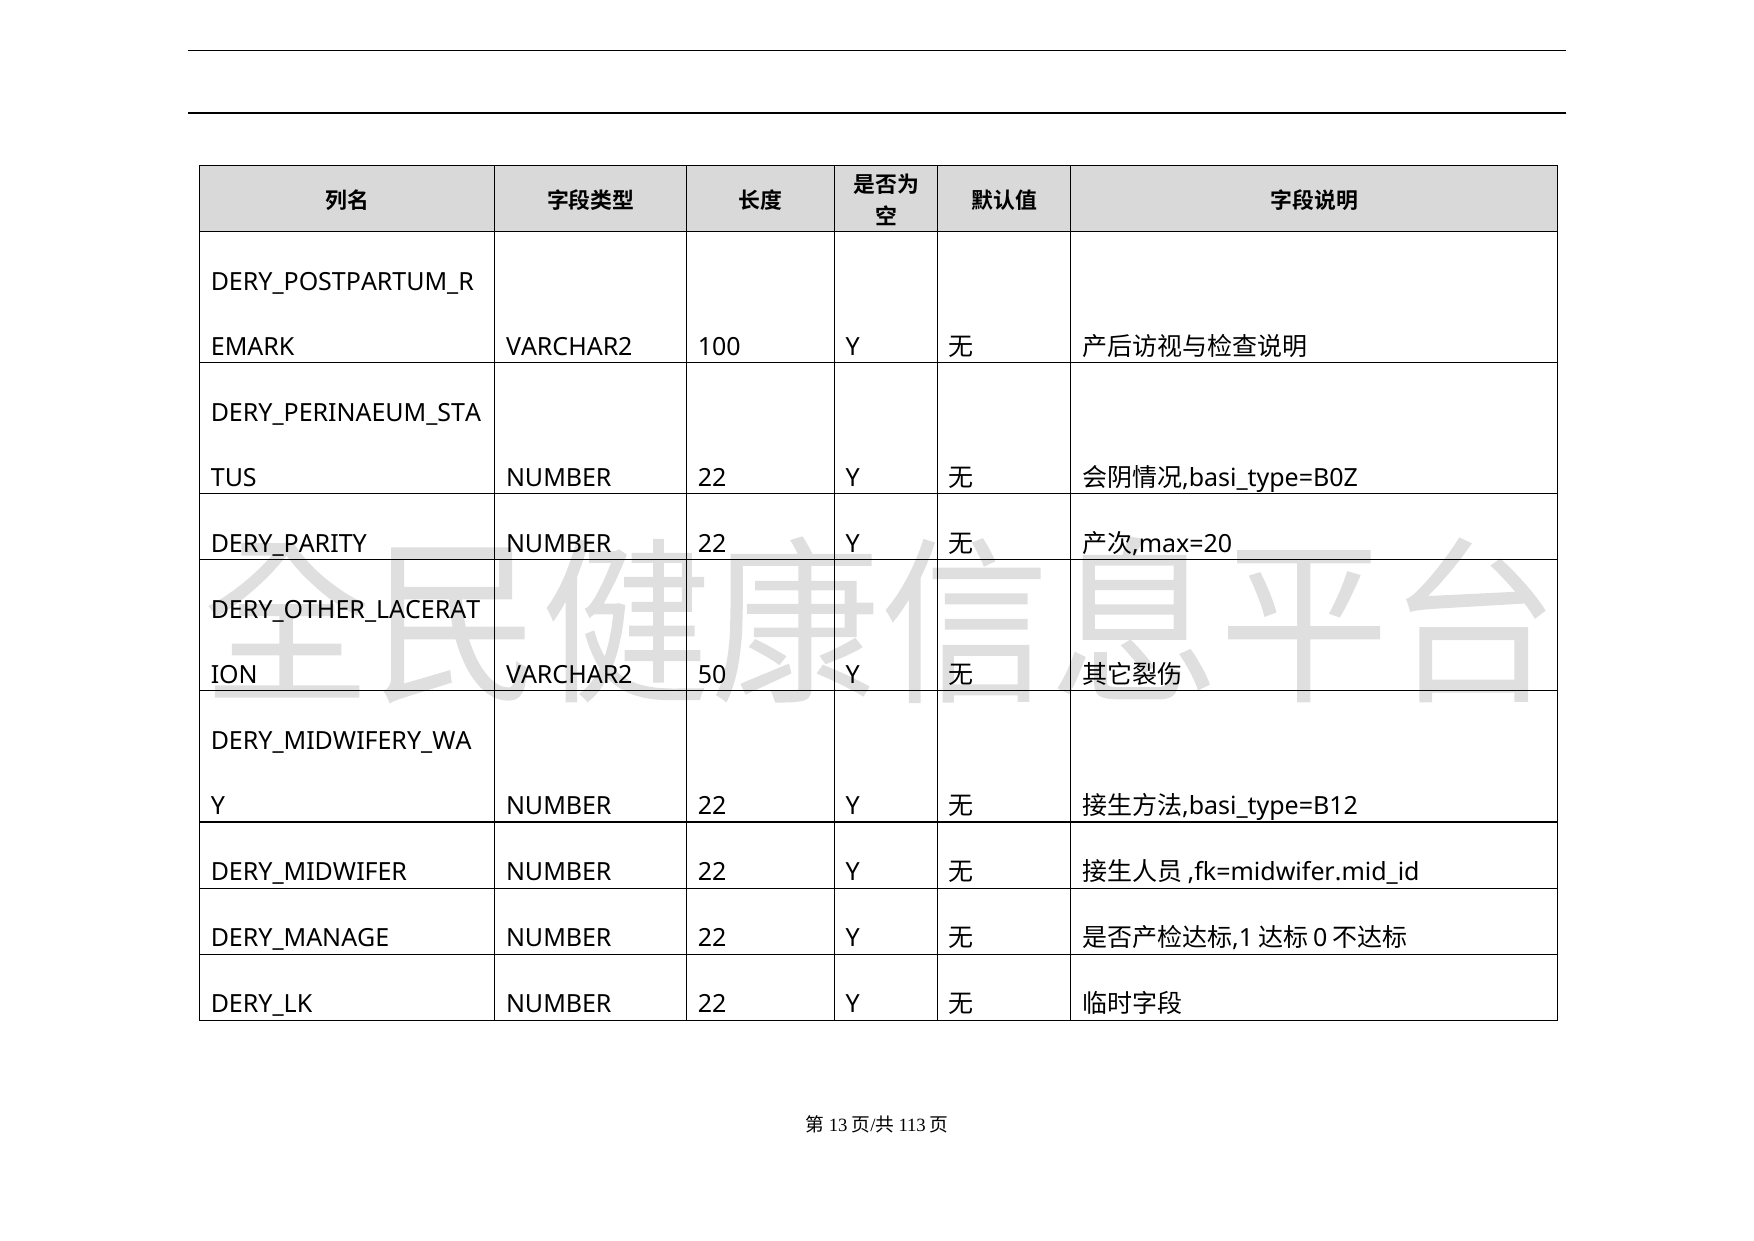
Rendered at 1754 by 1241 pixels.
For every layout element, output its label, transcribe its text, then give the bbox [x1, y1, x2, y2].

table_cell NUMBER [495, 823, 686, 887]
table_cell 22 [687, 955, 834, 1019]
table_cell 22 [687, 691, 834, 821]
table_cell Y [835, 494, 937, 559]
table_cell 22 [687, 889, 834, 953]
table_cell NUMBER [495, 955, 686, 1019]
table_cell 22 [687, 494, 834, 559]
table_cell Y [835, 560, 937, 690]
table_cell 产后访视与检查说明 [1071, 232, 1557, 362]
table_header 字段类型 [495, 166, 686, 231]
table_header 列名 [200, 166, 494, 231]
table_cell DERY_MIDWIFERY_WAY [200, 691, 494, 821]
table_cell DERY_MANAGE [200, 889, 494, 953]
table_cell 接生方法,basi_type=B12 [1071, 691, 1557, 821]
table_cell 无 [938, 889, 1070, 953]
table_cell 无 [938, 691, 1070, 821]
table_cell NUMBER [495, 494, 686, 559]
table_cell 22 [687, 363, 834, 493]
table_cell 100 [687, 232, 834, 362]
table_cell Y [835, 823, 937, 887]
table_cell NUMBER [495, 889, 686, 953]
table_cell DERY_POSTPARTUM_REMARK [200, 232, 494, 362]
table_cell 无 [938, 823, 1070, 887]
table_cell 50 [687, 560, 834, 690]
table_cell Y [835, 363, 937, 493]
table_cell 产次,max=20 [1071, 494, 1557, 559]
table_cell 无 [938, 363, 1070, 493]
table_cell DERY_PERINAEUM_STATUS [200, 363, 494, 493]
table_cell DERY_LK [200, 955, 494, 1019]
table_cell Y [835, 691, 937, 821]
table_cell 会阴情况,basi_type=B0Z [1071, 363, 1557, 493]
table_cell VARCHAR2 [495, 560, 686, 690]
table_cell Y [835, 232, 937, 362]
table_cell NUMBER [495, 363, 686, 493]
table_cell 临时字段 [1071, 955, 1557, 1019]
table_cell 无 [938, 232, 1070, 362]
table_cell Y [835, 889, 937, 953]
table_cell 是否产检达标,1达标0不达标 [1071, 889, 1557, 953]
table_header 是否为空 [835, 166, 937, 231]
table_cell DERY_PARITY [200, 494, 494, 559]
table_cell 接生人员 ,fk=midwifer.mid_id [1071, 823, 1557, 887]
table_cell Y [835, 955, 937, 1019]
table_cell 22 [687, 823, 834, 887]
table_cell DERY_MIDWIFER [200, 823, 494, 887]
table_header 长度 [687, 166, 834, 231]
table_cell 其它裂伤 [1071, 560, 1557, 690]
table_cell 无 [938, 494, 1070, 559]
table_header 默认值 [938, 166, 1070, 231]
table_cell 无 [938, 560, 1070, 690]
table_header 字段说明 [1071, 166, 1557, 231]
table_cell VARCHAR2 [495, 232, 686, 362]
table_cell 无 [938, 955, 1070, 1019]
table_cell DERY_OTHER_LACERATION [200, 560, 494, 690]
table_cell NUMBER [495, 691, 686, 821]
